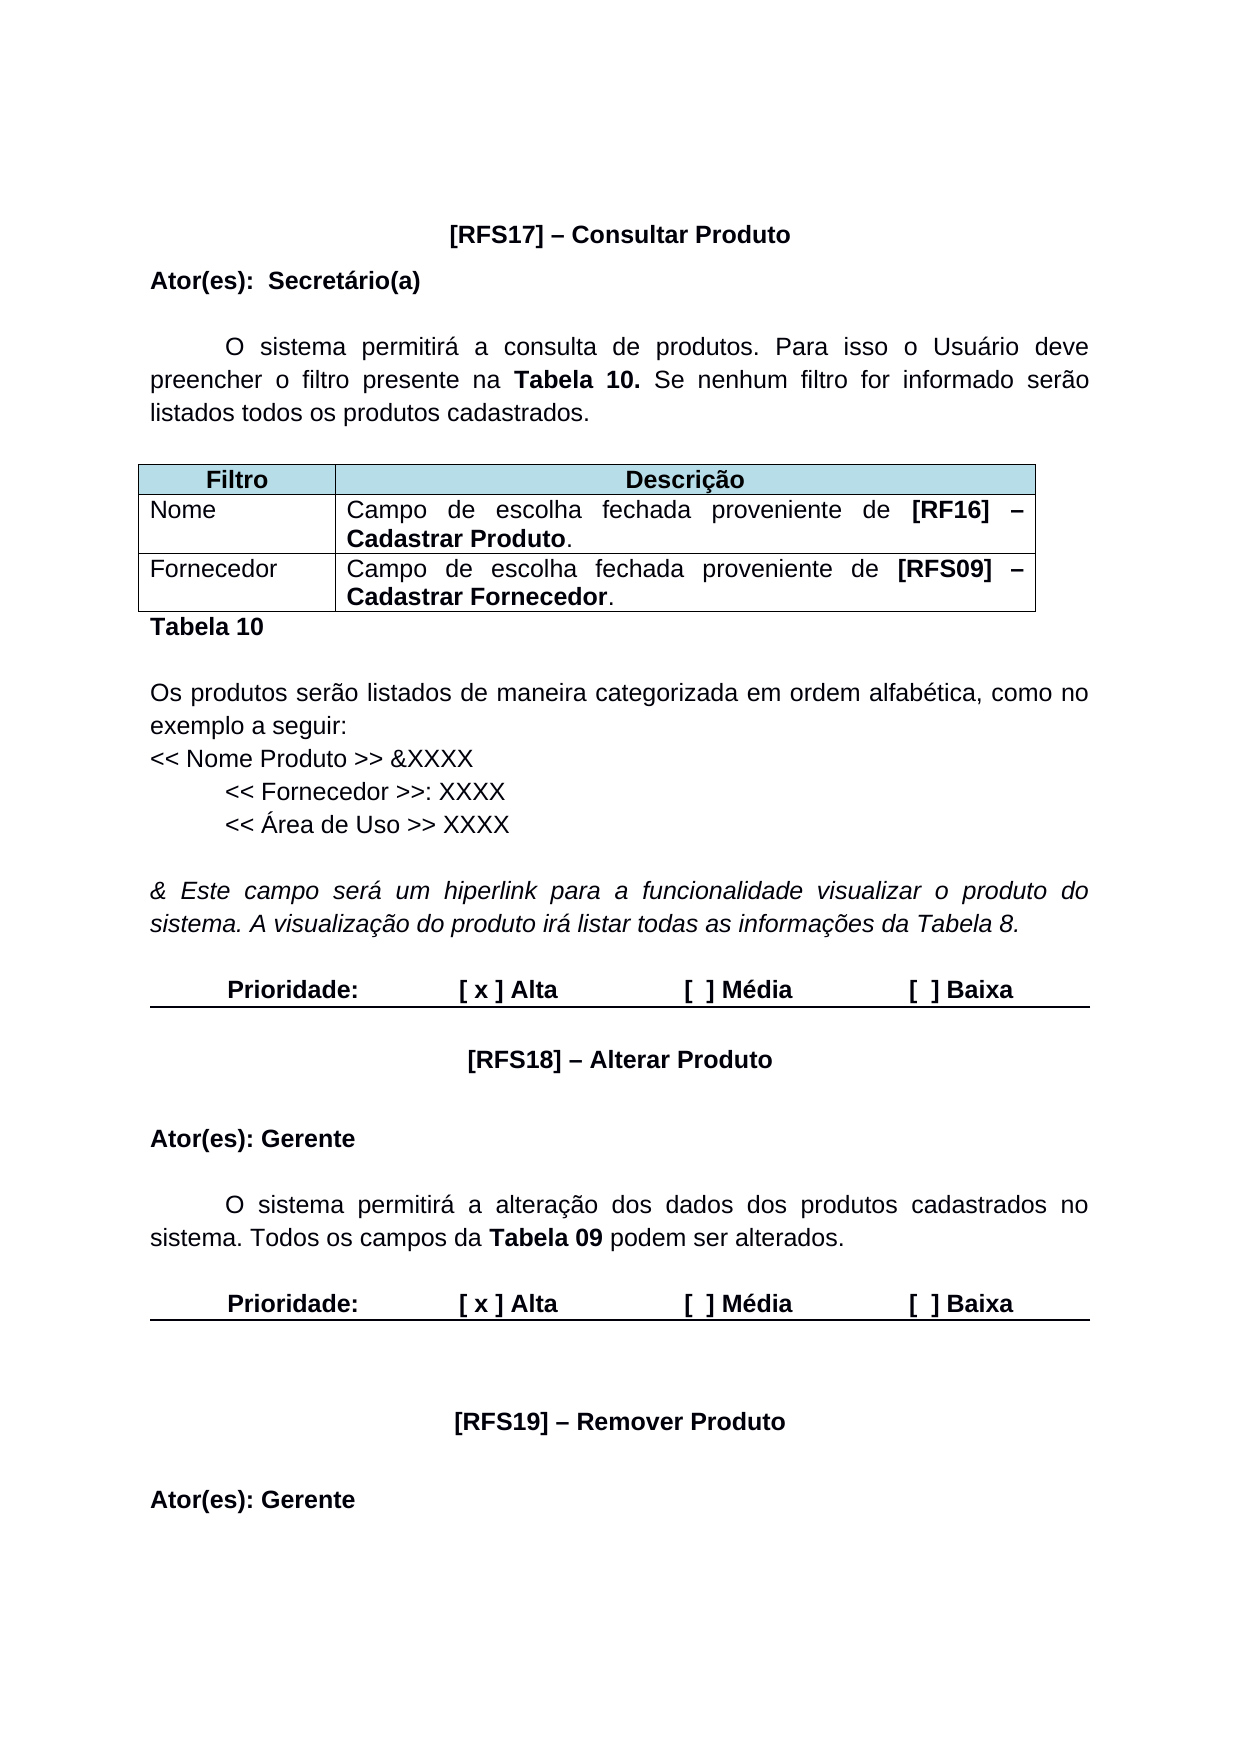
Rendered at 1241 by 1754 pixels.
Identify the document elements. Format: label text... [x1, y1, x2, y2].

text & Este campo será um hiperlink para a funcionalidade visualizar o produto do sistema. A visualização do produto irá listar todas as informações da Tabela 8. [150, 876, 1090, 938]
table_cell Campo de escolha fechada proveniente de [RFS09] – Cadastrar Fornecedor. [336, 554, 1035, 611]
subtitle [RFS18] – Alterar Produto [150, 1045, 1090, 1074]
text Os produtos serão listados de maneira categorizada em ordem alfabética, como no exemplo a seguir: [150, 678, 1090, 740]
text << Área de Uso >> XXXX [150, 810, 1090, 839]
subtitle [RFS17] – Consultar Produto [150, 221, 1090, 249]
text Tabela 10 [150, 612, 1090, 641]
table_header Filtro [139, 465, 335, 494]
subtitle [RFS19] – Remover Produto [150, 1407, 1090, 1436]
text O sistema permitirá a alteração dos dados dos produtos cadastrados no sistema. Todos os campos da Tabela 09 podem ser alterados. [150, 1189, 1090, 1251]
text << Nome Produto >> &XXXX [150, 744, 1090, 773]
table_cell Nome [139, 495, 335, 552]
text O sistema permitirá a consulta de produtos. Para isso o Usuário deve preencher o filtro presente na Tabela 10. Se nenhum filtro for informado serão listados todos os produtos cadastrados. [150, 332, 1090, 427]
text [150, 1289, 1090, 1319]
text Ator(es): Gerente [150, 1486, 1090, 1514]
table_cell Campo de escolha fechada proveniente de [RF16] – Cadastrar Produto. [336, 495, 1035, 552]
text << Fornecedor >>: XXXX [150, 777, 1090, 806]
text Ator(es): Gerente [150, 1123, 1090, 1152]
text Prioridade: [ x ] Alta [ ] Média [ ] Baixa [150, 975, 1090, 1006]
text Ator(es): Secretário(a) [150, 266, 1090, 295]
table_cell Fornecedor [139, 554, 335, 611]
table_header Descrição [336, 465, 1035, 494]
